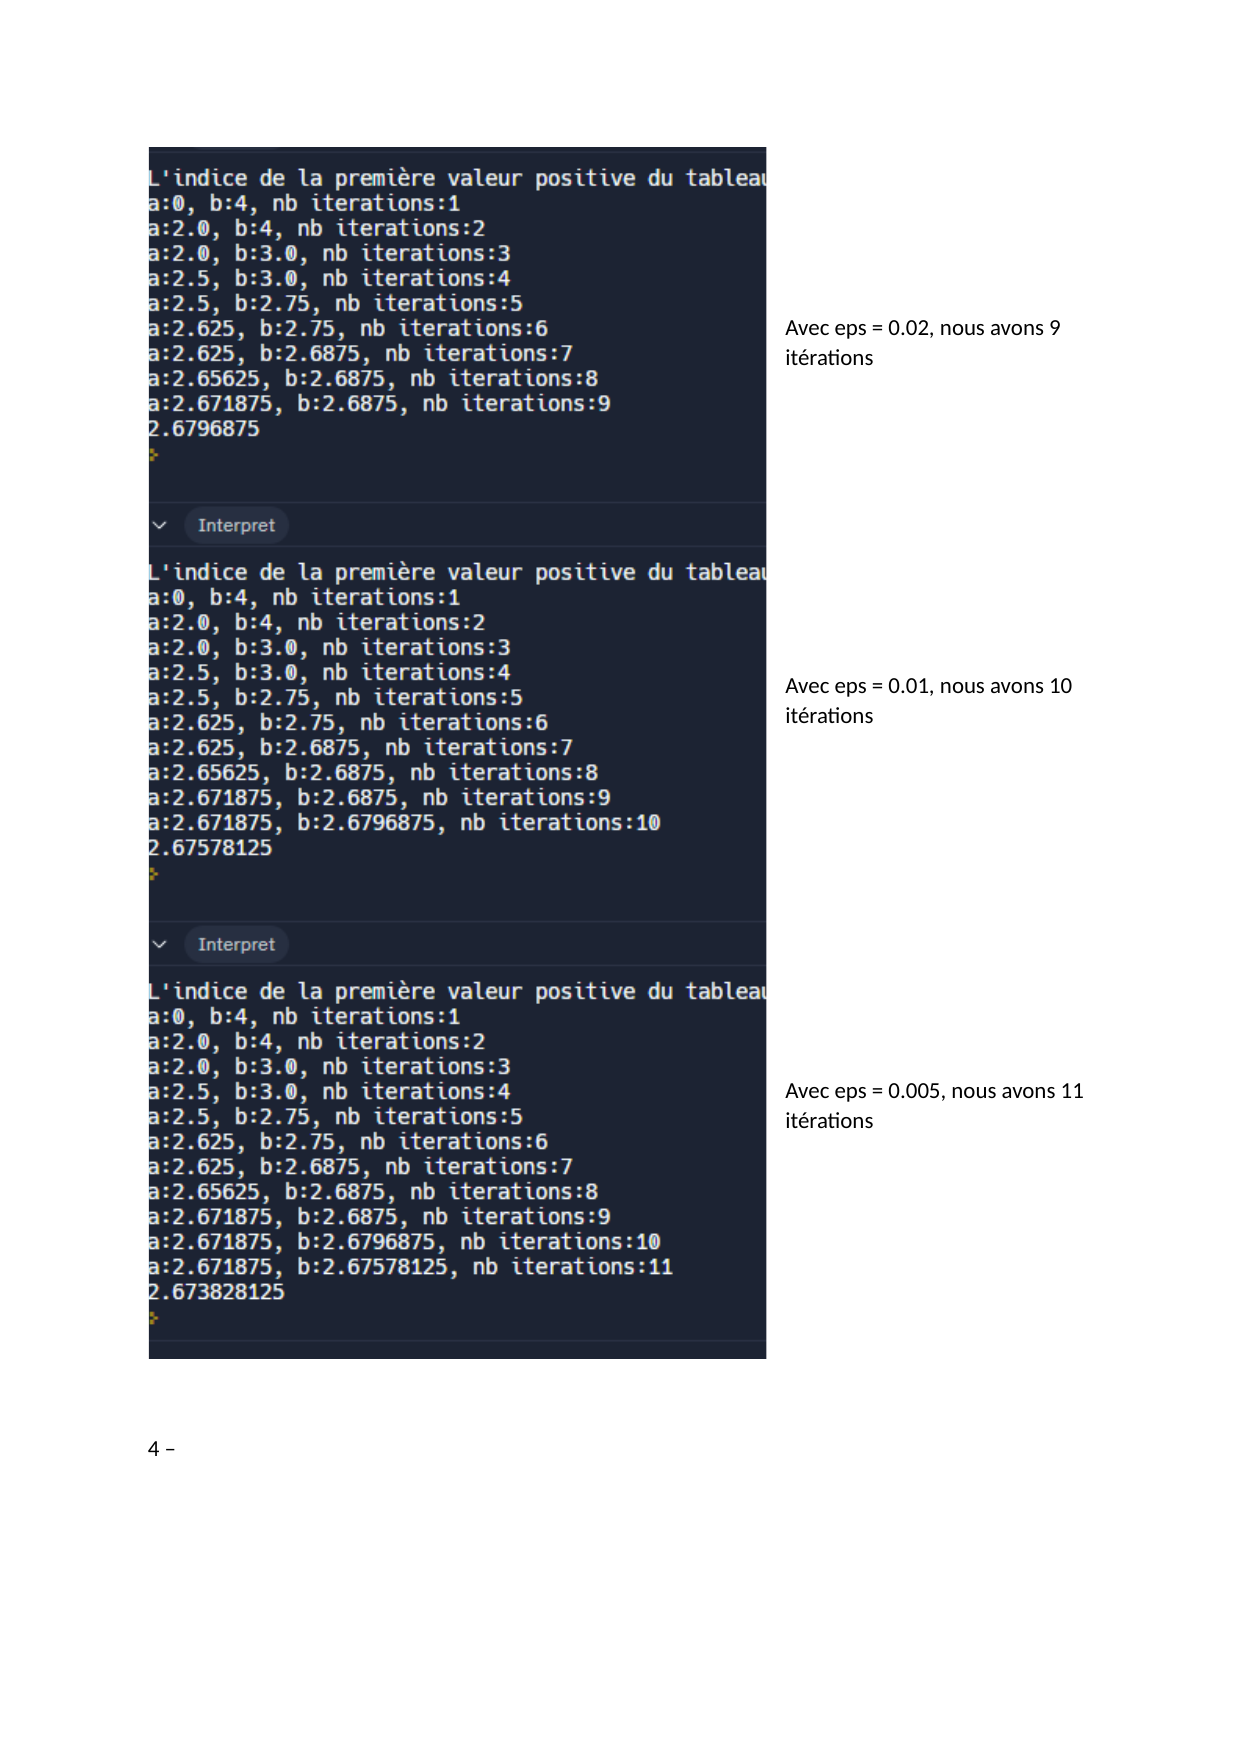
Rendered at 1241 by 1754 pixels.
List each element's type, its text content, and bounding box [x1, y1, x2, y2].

picture [147, 147, 765, 1357]
text Avec eps = 0.02, nous avons 9 itérations [765, 313, 1093, 371]
text Avec eps = 0.01, nous avons 10 itérations [765, 671, 1093, 729]
text Avec eps = 0.005, nous avons 11 itérations [765, 1076, 1093, 1134]
text 4 – [148, 1434, 1093, 1462]
